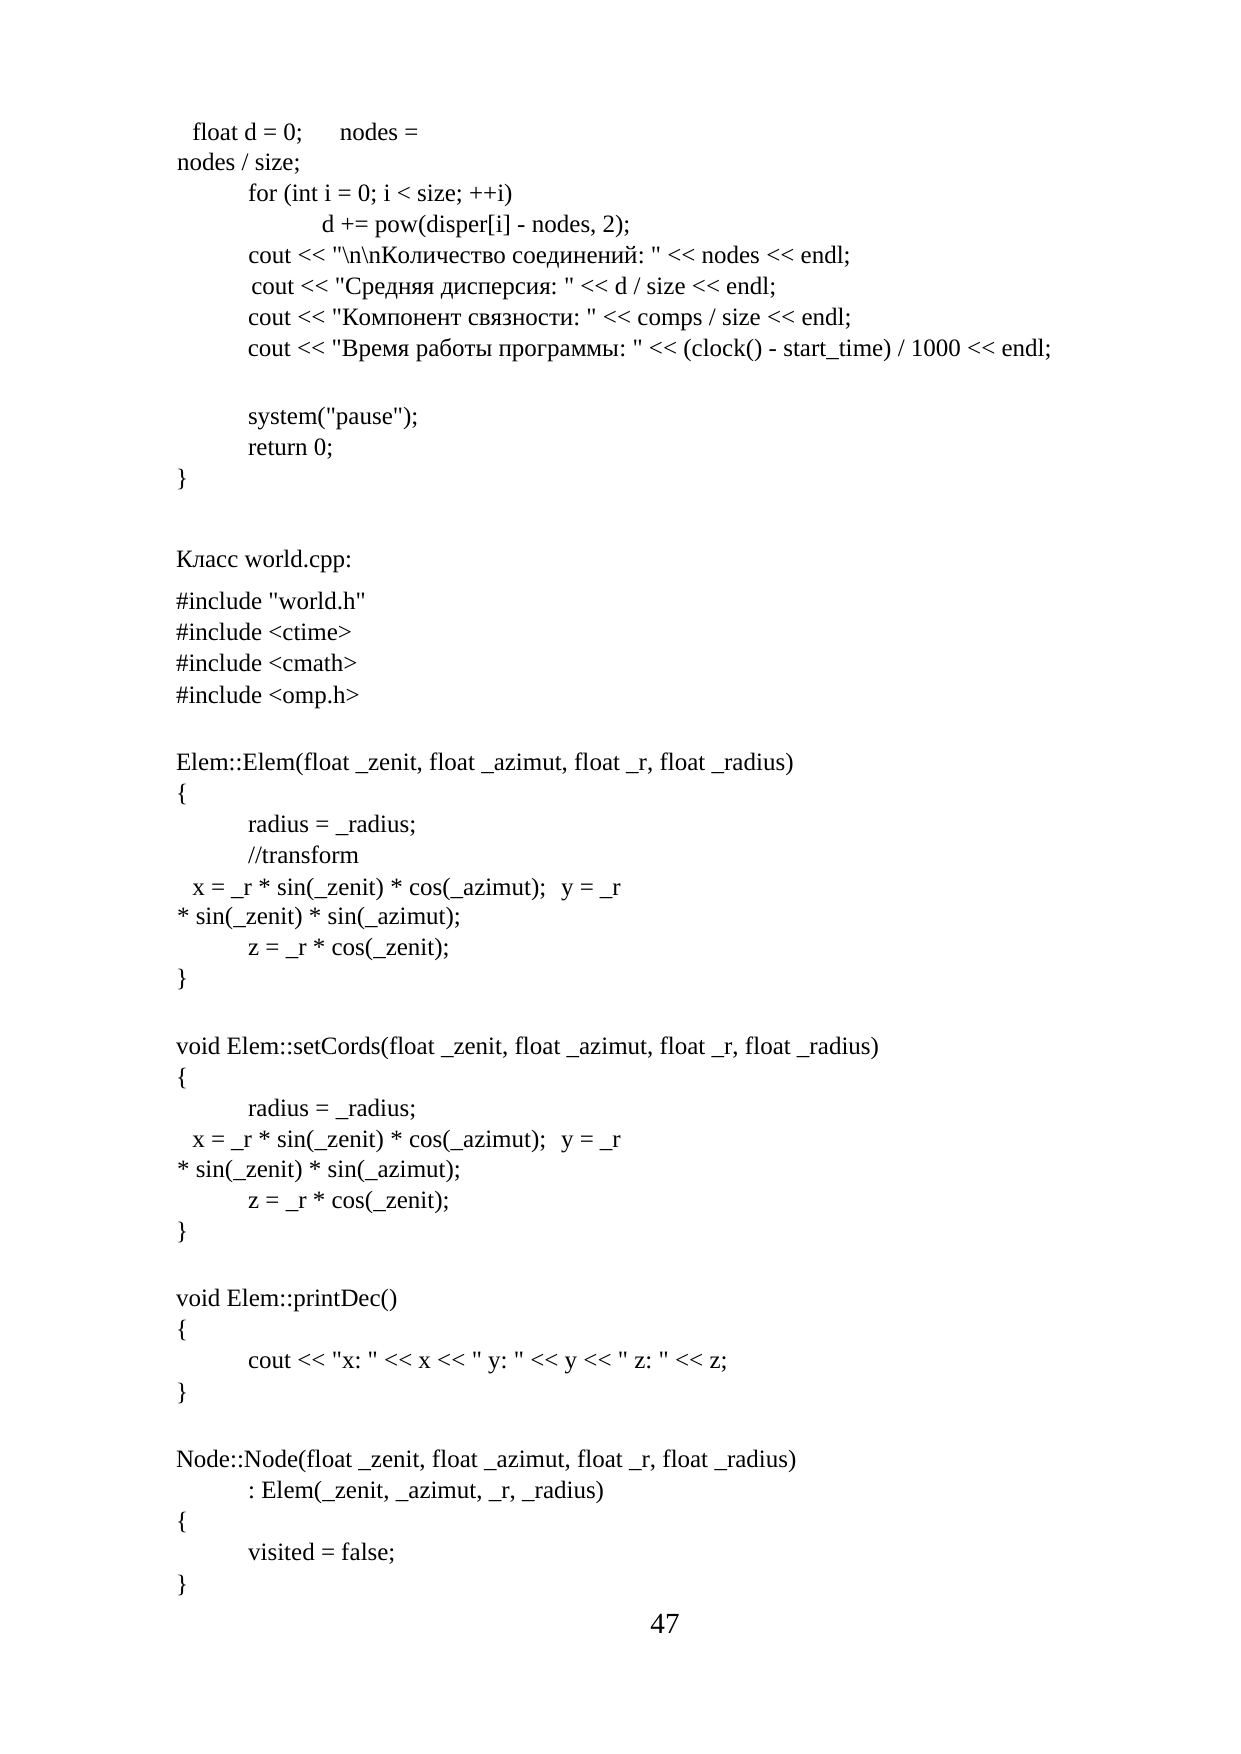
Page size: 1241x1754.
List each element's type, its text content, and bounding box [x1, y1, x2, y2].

text void Elem::printDec() [176, 1283, 1172, 1312]
text cout << "x: " << x << " y: " << y << " z: " << z; [118, 1346, 1181, 1374]
text visited = false; [118, 1537, 1181, 1566]
text { [176, 778, 1172, 807]
text } [176, 963, 1172, 992]
text return 0; [118, 432, 1181, 461]
text z = _r * cos(_zenit); [118, 932, 1181, 961]
text for (int i = 0; i < size; ++i) [118, 178, 1181, 206]
text float d = 0; nodes = nodes / size; [176, 117, 459, 175]
text radius = _radius; [118, 1093, 1181, 1122]
text radius = _radius; [118, 809, 1181, 838]
text cout << "Время работы программы: " << (clock() - start_time) / 1000 << endl; [118, 333, 1181, 362]
text #include <omp.h> [176, 680, 1172, 708]
text cout << "\n\nКоличество соединений: " << nodes << endl; [118, 240, 1181, 269]
text } [176, 1377, 1172, 1406]
text Класс world.cpp: [176, 544, 1172, 573]
text system("pause"); [118, 401, 1181, 429]
text Elem::Elem(float _zenit, float _azimut, float _r, float _radius) [176, 747, 1172, 776]
text //transform [118, 840, 1181, 869]
text } [176, 1569, 1172, 1597]
text : Elem(_zenit, _azimut, _r, _radius) [118, 1475, 1181, 1504]
text cout << "Средняя дисперсия: " << d / size << endl; [251, 271, 1172, 300]
text void Elem::setCords(float _zenit, float _azimut, float _r, float _radius) [176, 1031, 1172, 1059]
text { [176, 1062, 1172, 1091]
text #include <cmath> [176, 648, 1172, 677]
text x = _r * sin(_zenit) * cos(_azimut); y = _r * sin(_zenit) * sin(_azimut); [176, 1124, 624, 1182]
text } [176, 1216, 1172, 1245]
text #include <ctime> [176, 617, 1172, 646]
text { [176, 1506, 1172, 1535]
text cout << "Компонент связности: " << comps / size << endl; [118, 302, 1181, 331]
text #include "world.h" [176, 586, 1172, 615]
text x = _r * sin(_zenit) * cos(_azimut); y = _r * sin(_zenit) * sin(_azimut); [176, 872, 624, 930]
text Node::Node(float _zenit, float _azimut, float _r, float _radius) [176, 1444, 1172, 1473]
text } [176, 463, 1172, 492]
text d += pow(disper[i] - nodes, 2); [118, 209, 1181, 238]
text z = _r * cos(_zenit); [118, 1185, 1181, 1214]
text { [176, 1314, 1172, 1343]
